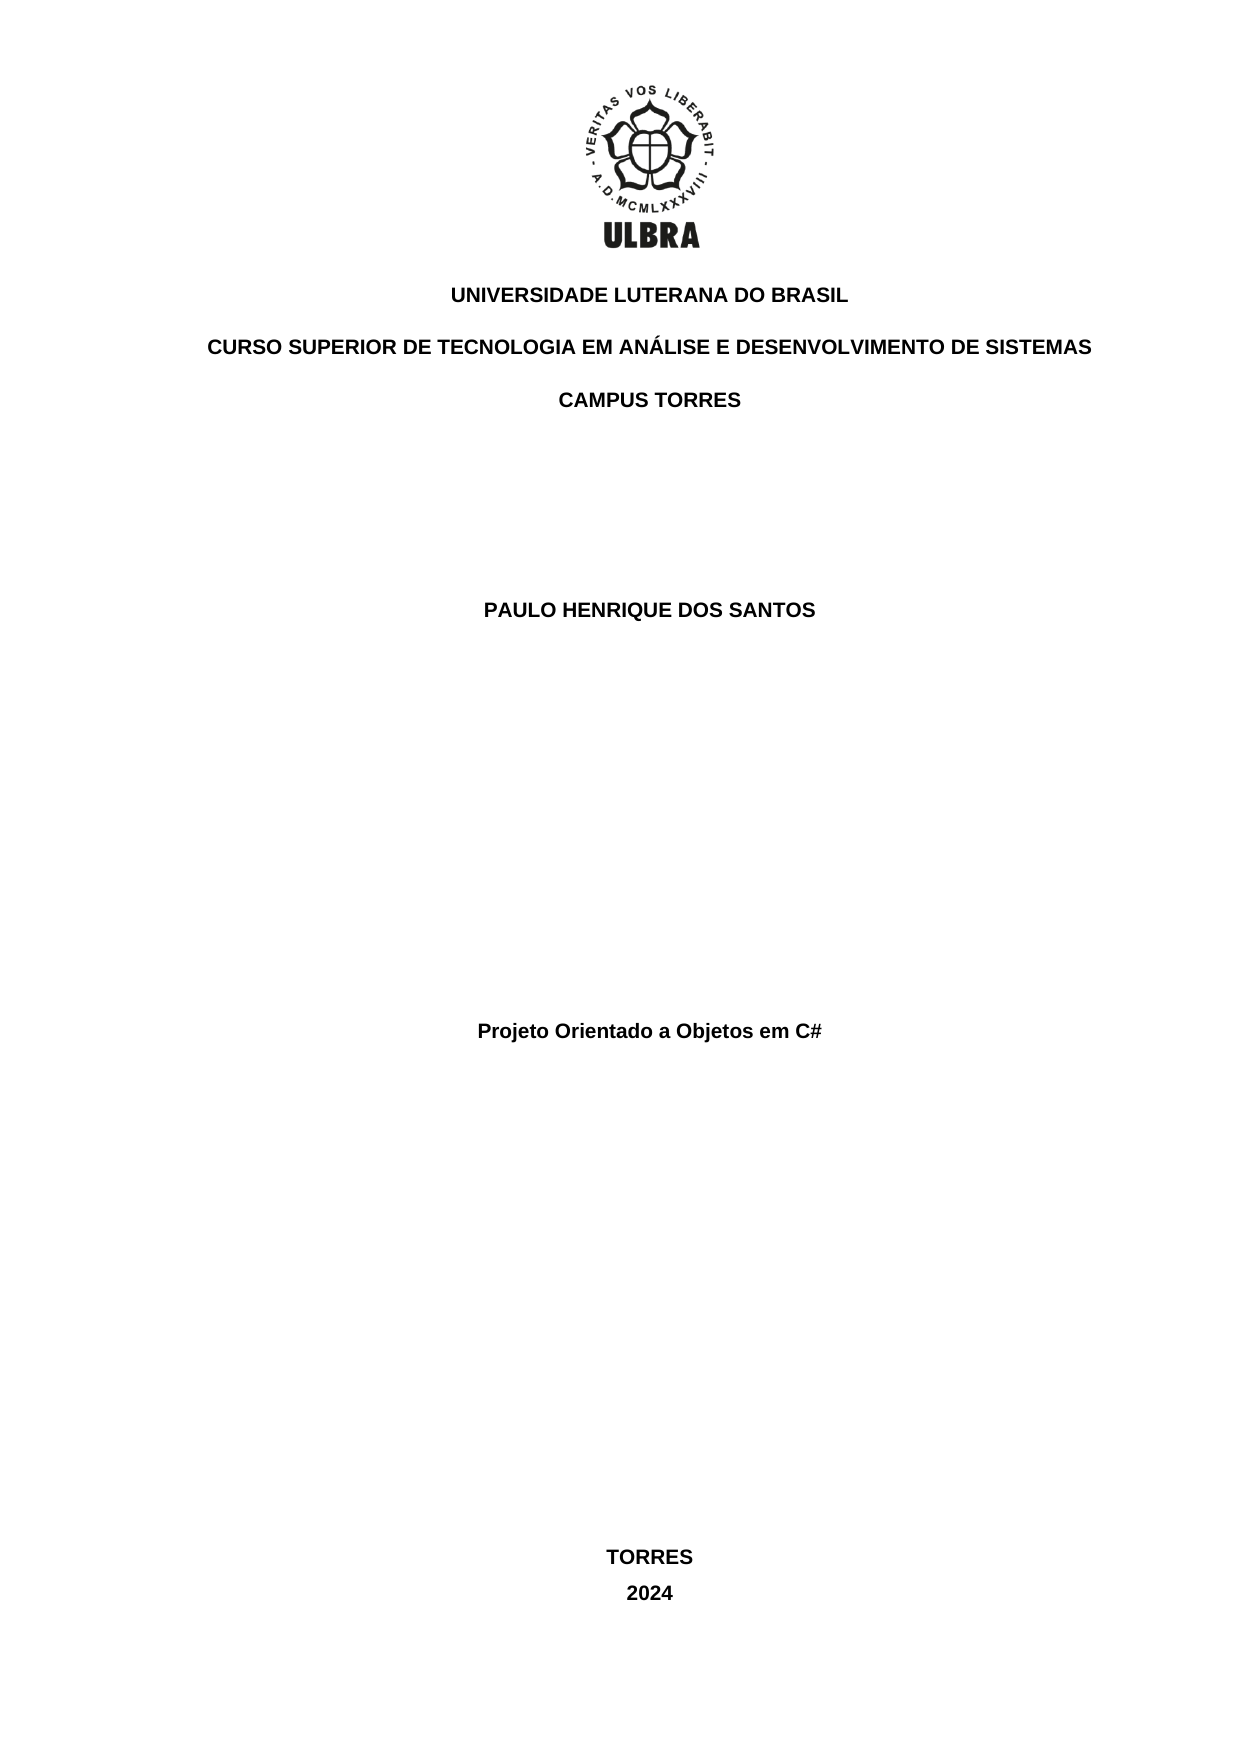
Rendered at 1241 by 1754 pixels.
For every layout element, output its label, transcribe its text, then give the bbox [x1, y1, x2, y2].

text CURSO SUPERIOR DE TECNOLOGIA EM ANÁLISE E DESENVOLVIMENTO DE SISTEMAS [177, 335, 1122, 359]
text TORRES 2024 [177, 1545, 1122, 1605]
text Projeto Orientado a Objetos em C# [177, 1019, 1122, 1043]
picture [553, 70, 746, 263]
text UNIVERSIDADE LUTERANA DO BRASIL [177, 282, 1122, 306]
text CAMPUS TORRES [177, 388, 1122, 412]
text PAULO HENRIQUE DOS SANTOS [177, 598, 1122, 622]
